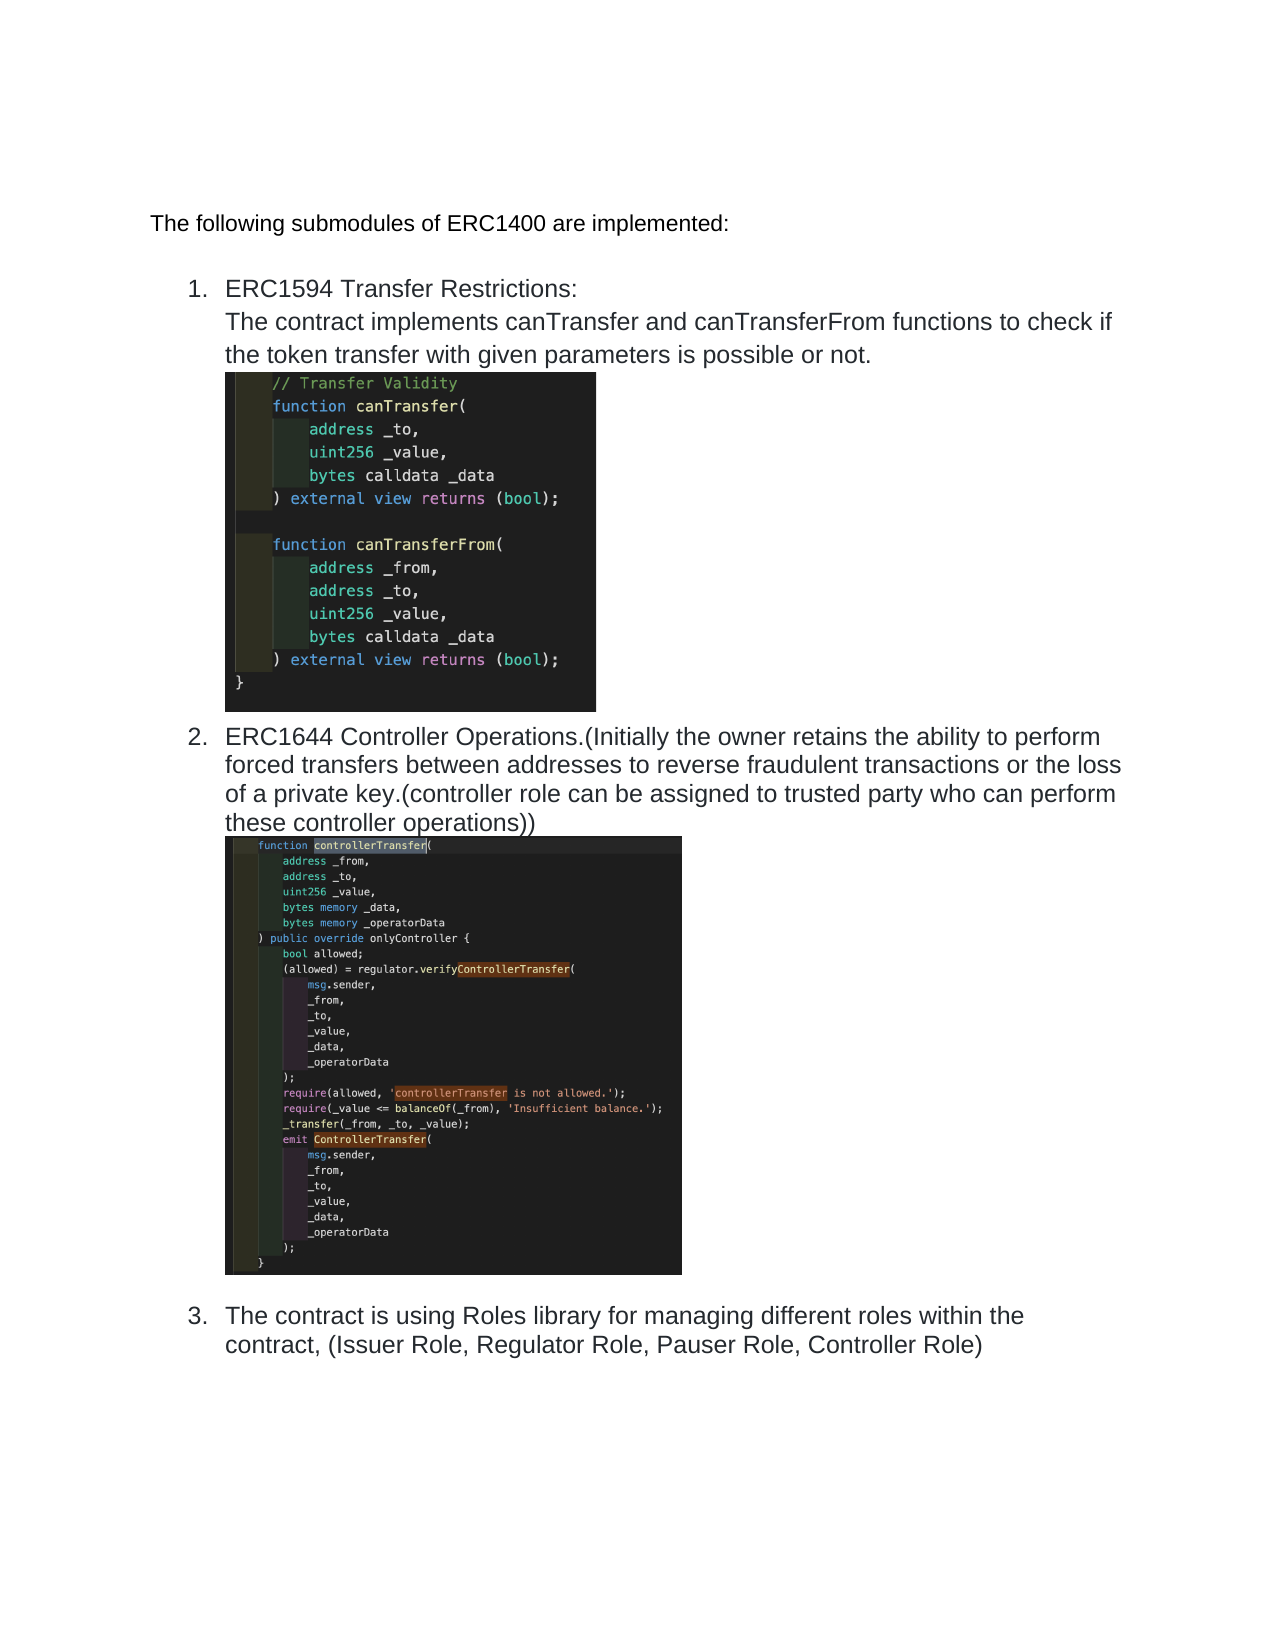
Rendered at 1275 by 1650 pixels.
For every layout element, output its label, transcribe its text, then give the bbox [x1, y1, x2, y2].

text The following submodules of ERC1400 are implemented: [150, 210, 1125, 237]
picture [225, 372, 597, 712]
list ERC1594 Transfer Restrictions: [187, 274, 1125, 302]
picture [225, 836, 682, 1275]
list The contract is using Roles library for managing different roles within the contract, (Issuer Role, Regulator Role, Pauser Role, Controller Role) [187, 1301, 1125, 1359]
